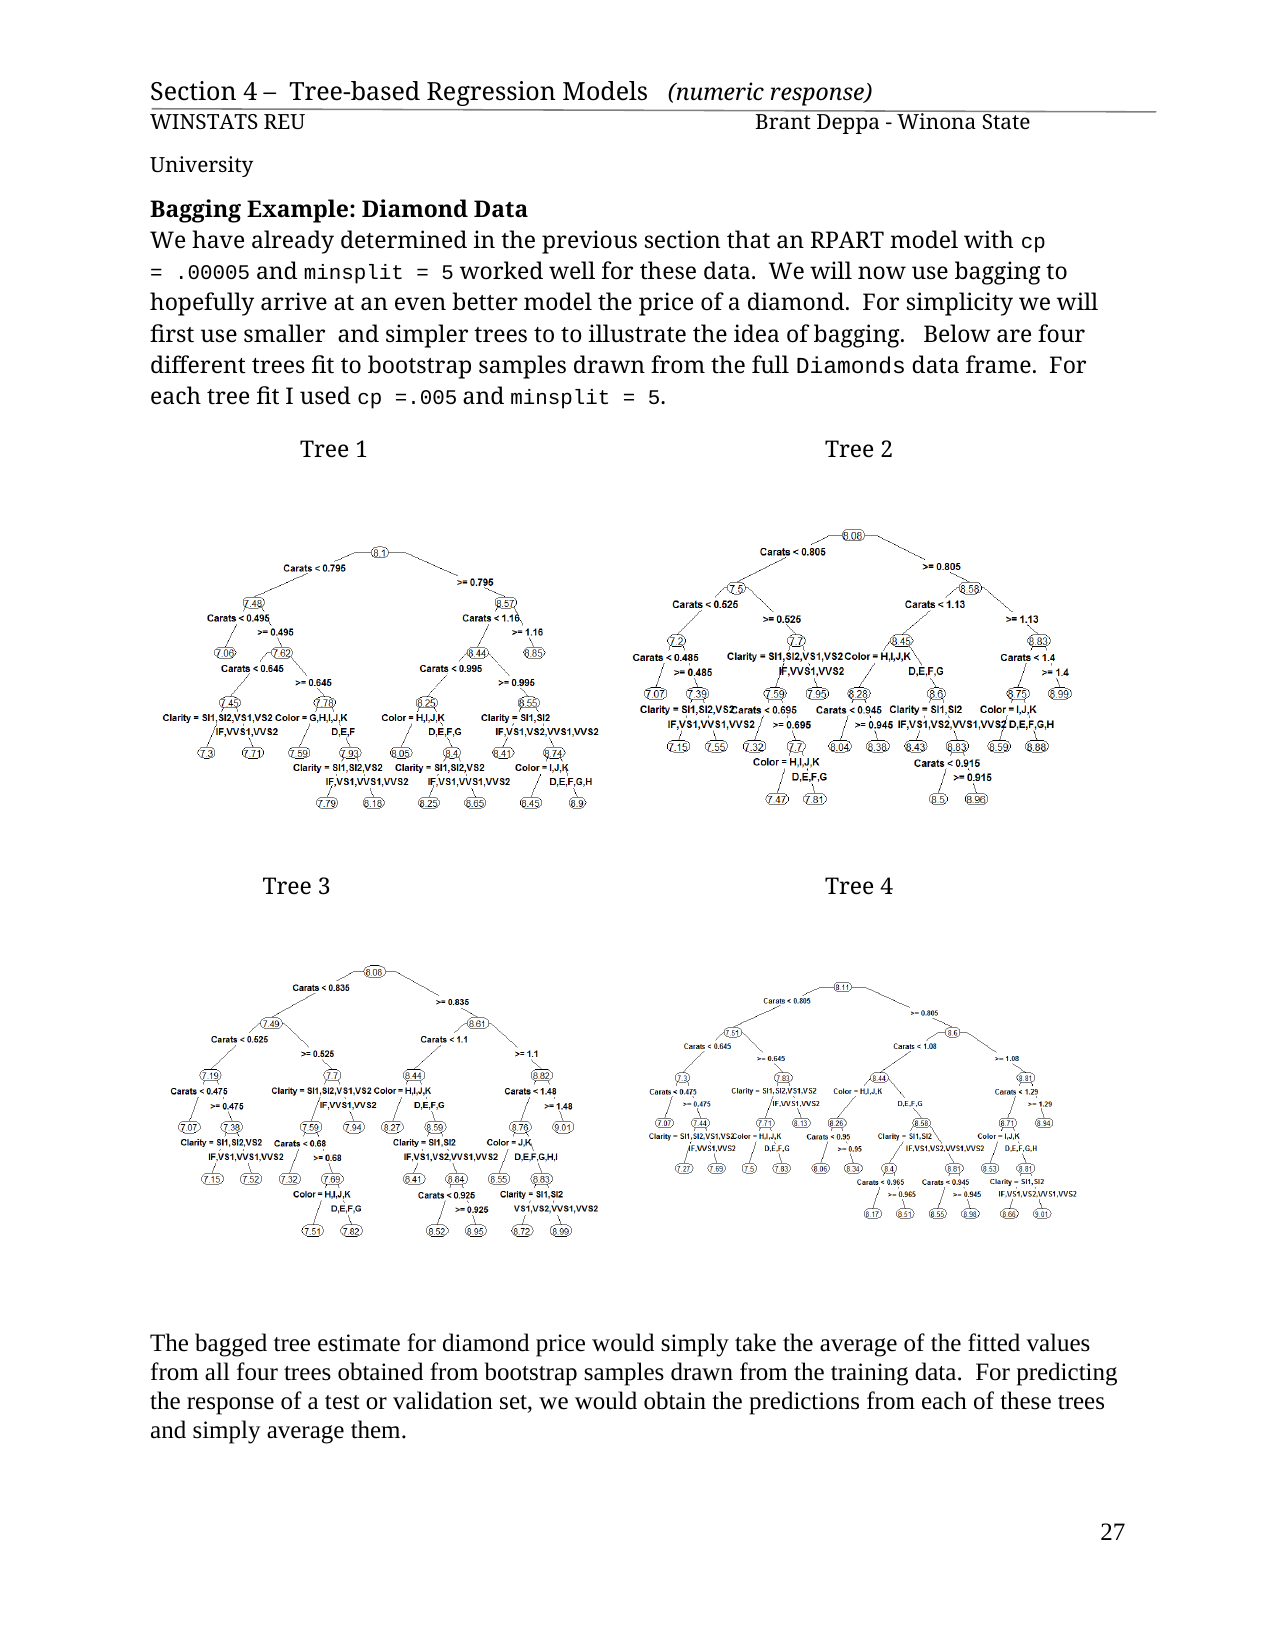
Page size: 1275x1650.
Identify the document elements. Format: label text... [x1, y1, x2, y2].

text Tree 3 Tree 4 [150, 870, 1125, 901]
text Bagging Example: Diamond Data [150, 193, 1125, 224]
picture [150, 902, 616, 1300]
text The bagged tree estimate for diamond price would simply take the average of the fitted values from all four trees obtained from bootstrap samples drawn from the training data. For predicting the response of a test or validation set, we would obtain the predictions from each of these trees and simply average them. [150, 1328, 1125, 1443]
text We have already determined in the previous section that an RPART model with cp = .00005 and minsplit = 5 worked well for these data. We will now use bagging to hopefully arrive at an even better model the price of a diamond. For simplicity we will first use smaller and simpler trees to to illustrate the idea of bagging. Below are four different trees fit to bootstrap samples drawn from the full Diamonds data frame. For each tree fit I used cp =.005 and minsplit = 5. [150, 224, 1125, 411]
text Tree 1 Tree 2 [150, 433, 1125, 464]
picture [628, 901, 1095, 1300]
picture [150, 463, 1100, 871]
